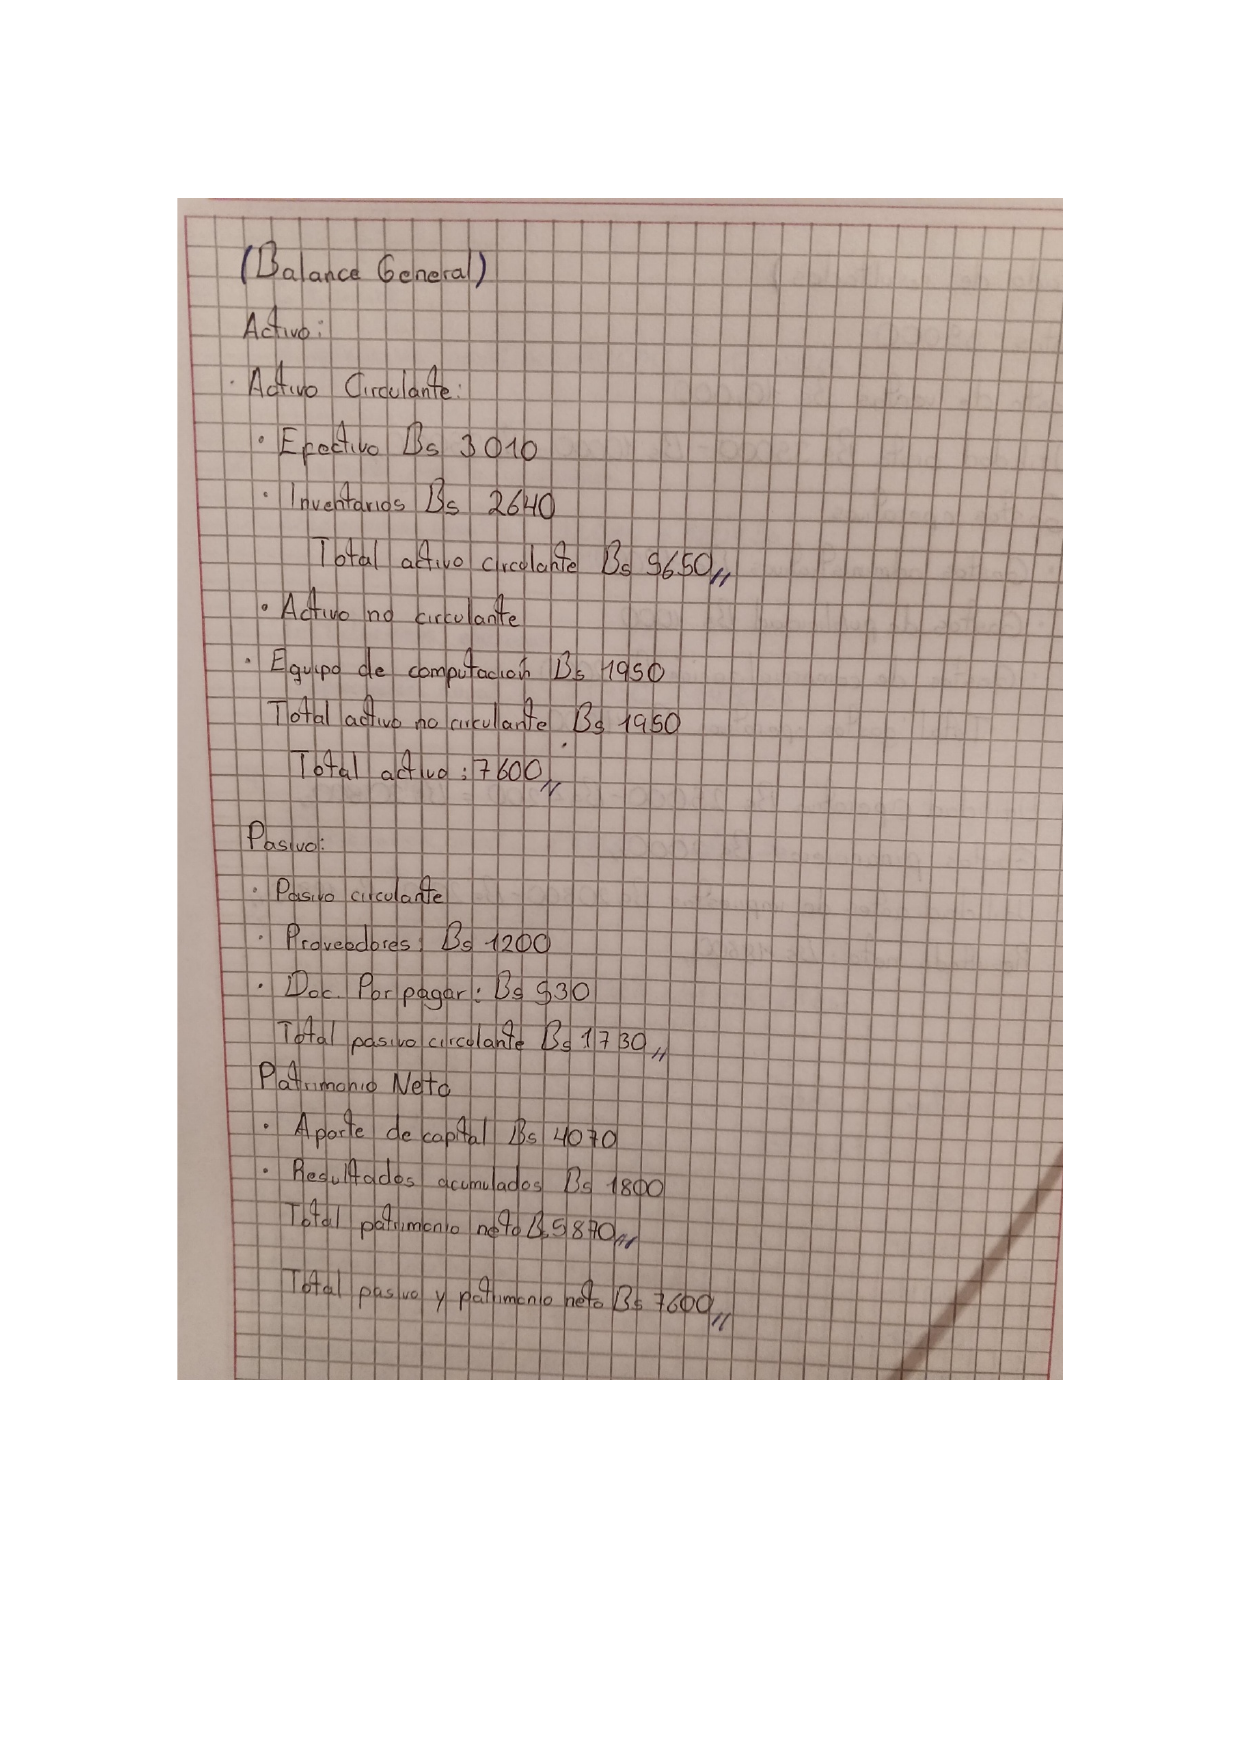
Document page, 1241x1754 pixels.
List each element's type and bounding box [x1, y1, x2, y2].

picture [177, 198, 1063, 1380]
